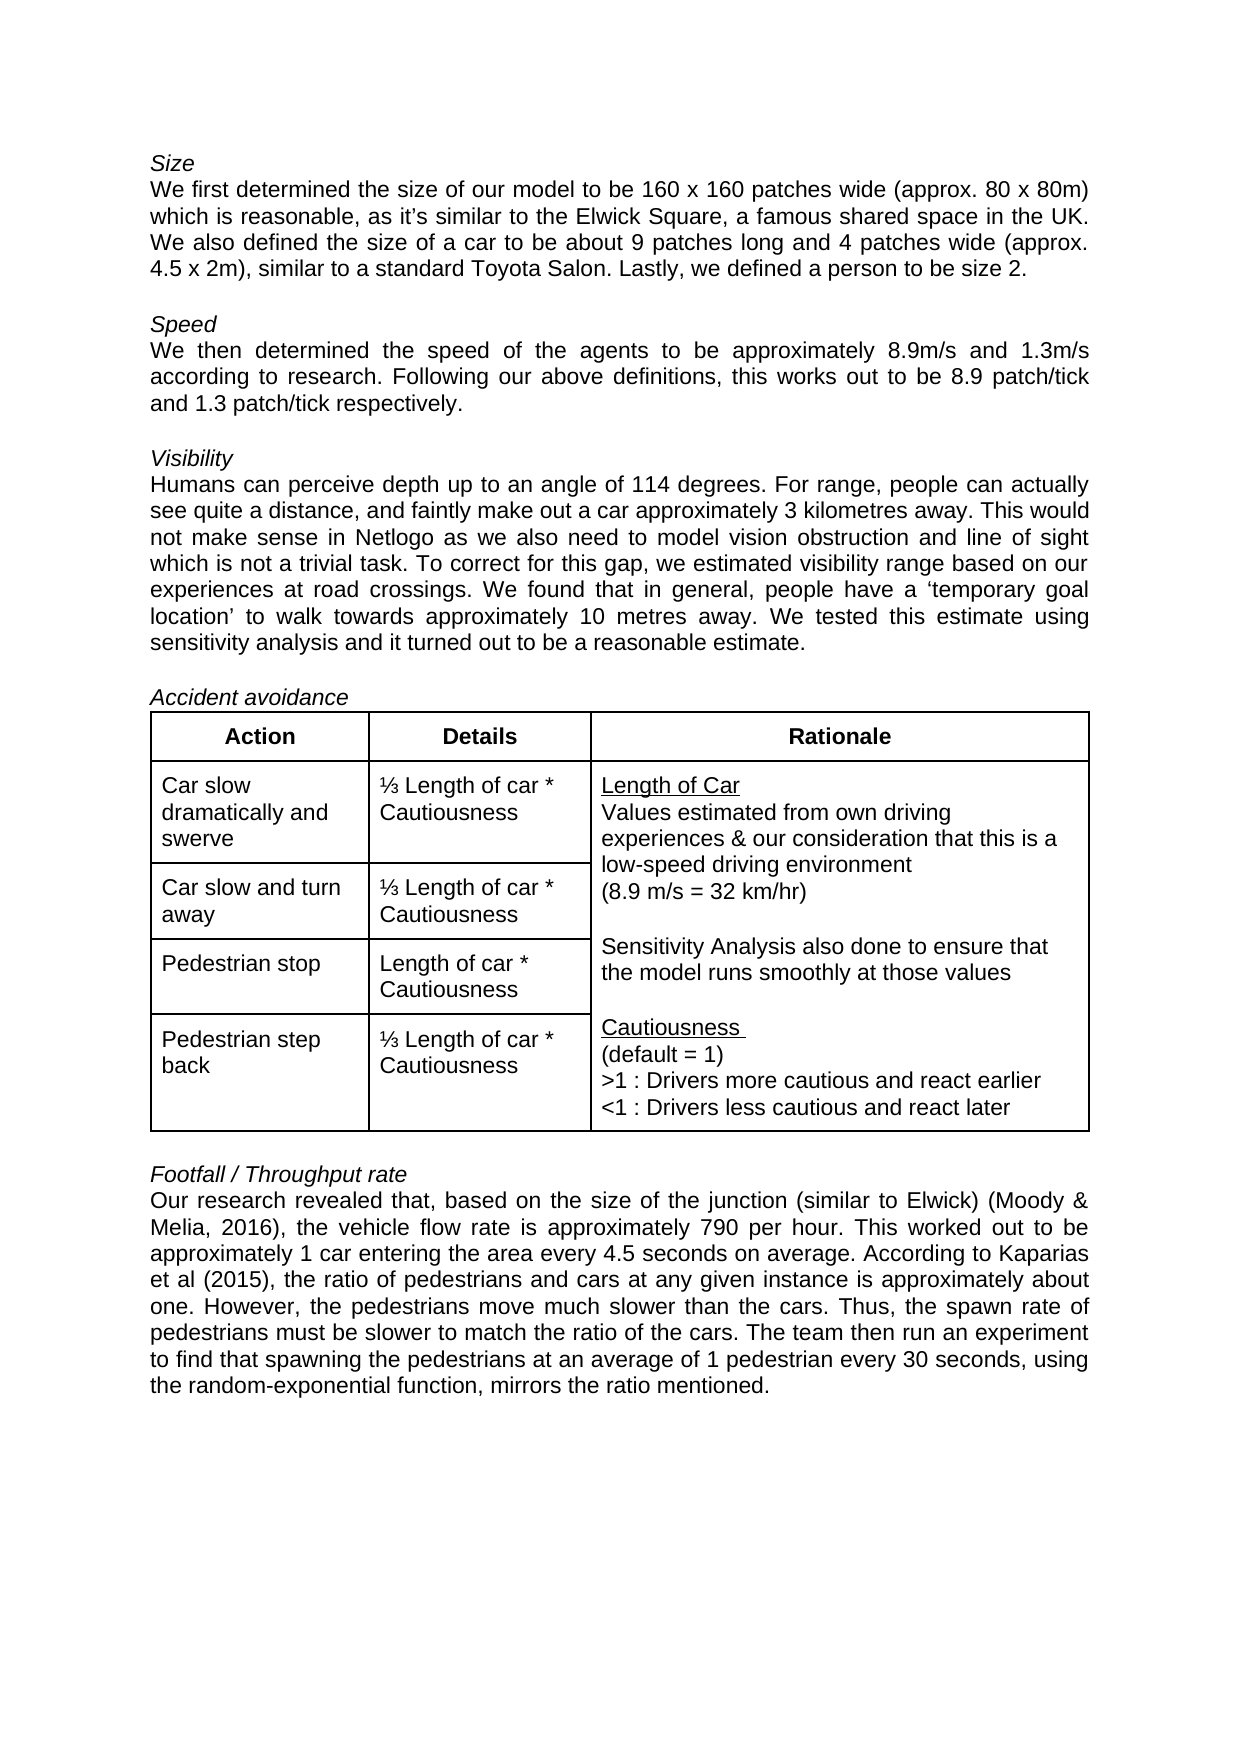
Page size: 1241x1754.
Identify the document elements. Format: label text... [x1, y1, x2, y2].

table_cell Length of Car Values estimated from own driving experiences & our consideration that this is a low-speed driving environment (8.9 m/s = 32 km/hr) Sensitivity Analysis also done to ensure that the model runs smoothly at those values Cautiousness (default = 1) >1 : Drivers more cautious and react earlier <1 : Drivers less cautious and react later [592, 762, 1088, 1130]
table_header Rationale [592, 713, 1088, 760]
table_header Details [370, 713, 590, 760]
text We then determined the speed of the agents to be approximately 8.9m/s and 1.3m/s according to research. Following our above definitions, this works out to be 8.9 patch/tick and 1.3 patch/tick respectively. [150, 337, 1090, 416]
text Footfall / Throughput rate [150, 1161, 1090, 1187]
table_cell Pedestrian step back [152, 1015, 368, 1130]
table_cell Car slow and turn away [152, 864, 368, 937]
table_cell Car slow dramatically and swerve [152, 762, 368, 862]
table_cell Pedestrian stop [152, 940, 368, 1013]
table_cell ⅓ Length of car * Cautiousness [370, 762, 590, 862]
table_cell ⅓ Length of car * Cautiousness [370, 1015, 590, 1130]
text Size [150, 150, 1090, 176]
text Humans can perceive depth up to an angle of 114 degrees. For range, people can actually see quite a distance, and faintly make out a car approximately 3 kilometres away. This would not make sense in Netlogo as we also need to model vision obstruction and line of sight which is not a trivial task. To correct for this gap, we estimated visibility range based on our experiences at road crossings. We found that in general, people have a ‘temporary goal location’ to walk towards approximately 10 metres away. We tested this estimate using sensitivity analysis and it turned out to be a reasonable estimate. [150, 471, 1090, 656]
text Visibility [150, 445, 1090, 471]
table_cell Length of car * Cautiousness [370, 940, 590, 1013]
text We first determined the size of our model to be 160 x 160 patches wide (approx. 80 x 80m) which is reasonable, as it’s similar to the Elwick Square, a famous shared space in the UK. We also defined the size of a car to be about 9 patches long and 4 patches wide (approx. 4.5 x 2m), similar to a standard Toyota Salon. Lastly, we defined a person to be size 2. [150, 176, 1090, 282]
text Our research revealed that, based on the size of the junction (similar to Elwick) (Moody & Melia, 2016), the vehicle flow rate is approximately 790 per hour. This worked out to be approximately 1 car entering the area every 4.5 seconds on average. According to Kaparias et al (2015), the ratio of pedestrians and cars at any given instance is approximately about one. However, the pedestrians move much slower than the cars. Thus, the spawn rate of pedestrians must be slower to match the ratio of the cars. The team then run an experiment to find that spawning the pedestrians at an average of 1 pedestrian every 30 seconds, using the random-exponential function, mirrors the ratio mentioned. [150, 1187, 1090, 1398]
text Accident avoidance [150, 684, 1090, 711]
table_header Action [152, 713, 368, 760]
text Speed [150, 311, 1090, 337]
table_cell ⅓ Length of car * Cautiousness [370, 864, 590, 937]
